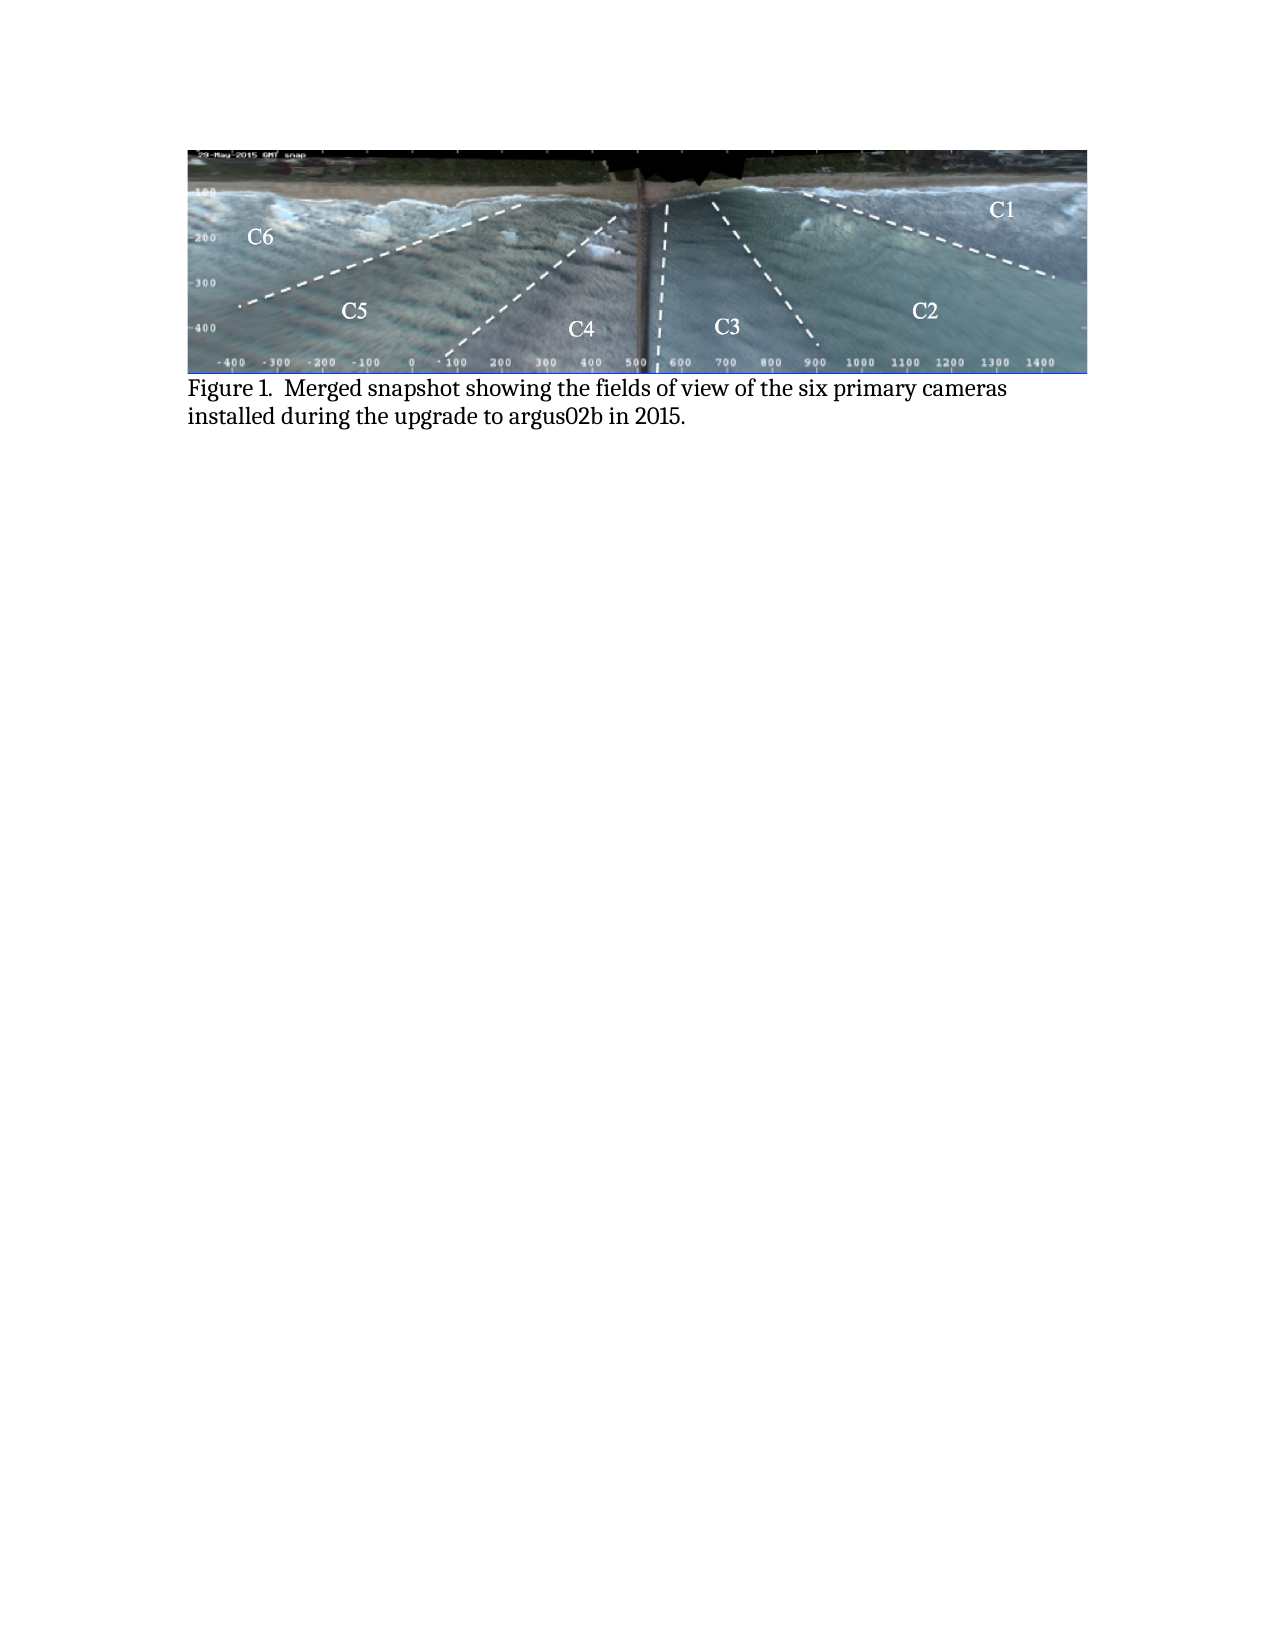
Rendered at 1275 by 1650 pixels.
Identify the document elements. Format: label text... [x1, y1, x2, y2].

text Figure 1. Merged snapshot showing the fields of view of the six primary cameras installed during the upgrade to argus02b in 2015. [187, 374, 1087, 431]
picture [187, 150, 1088, 374]
